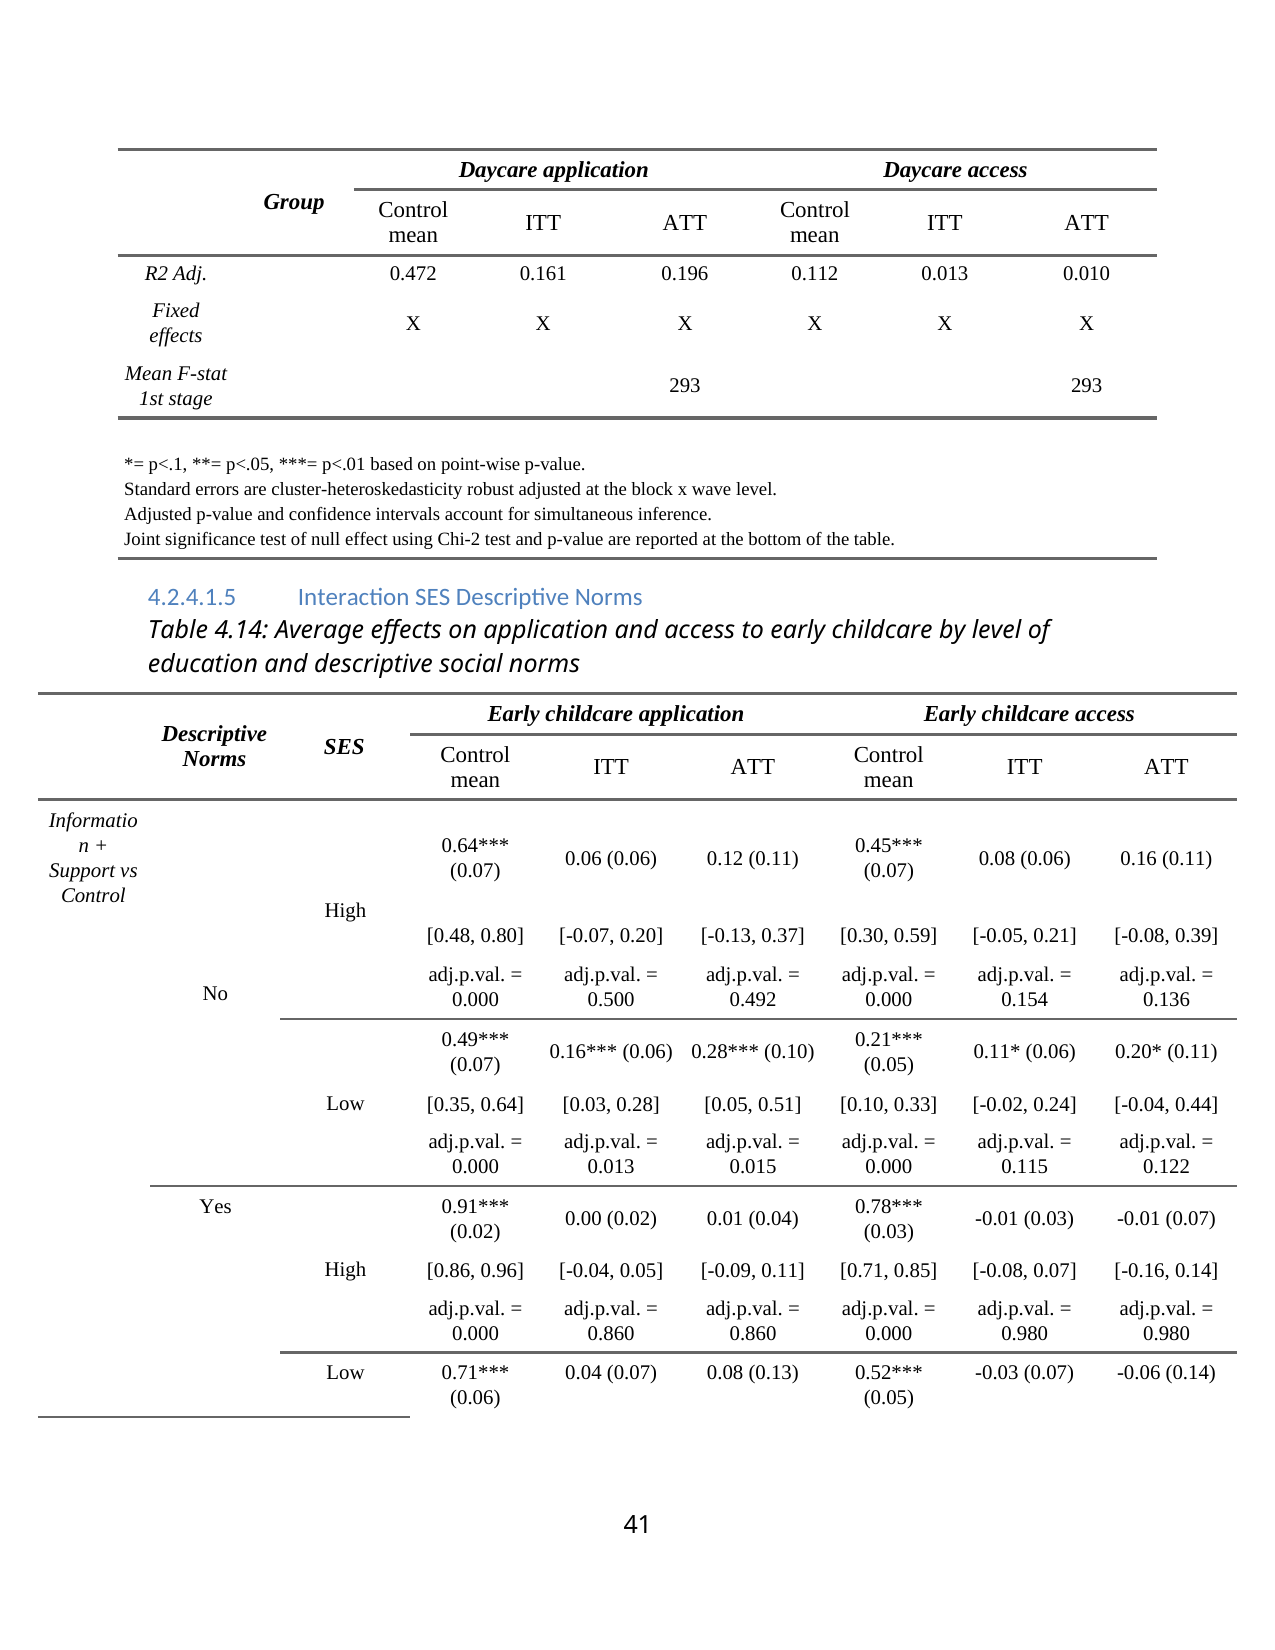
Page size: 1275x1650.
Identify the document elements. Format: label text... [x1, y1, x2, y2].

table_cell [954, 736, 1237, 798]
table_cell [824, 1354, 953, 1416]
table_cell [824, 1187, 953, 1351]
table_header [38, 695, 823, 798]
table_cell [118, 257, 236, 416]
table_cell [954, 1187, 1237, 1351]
text Table 4.14: Average effects on application and access to early childcare by level of education and descriptive social norms [148, 611, 1127, 679]
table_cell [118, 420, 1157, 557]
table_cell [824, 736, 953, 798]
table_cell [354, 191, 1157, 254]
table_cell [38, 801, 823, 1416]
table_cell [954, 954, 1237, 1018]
subtitle 4.2.4.1.5 Interaction SES Descriptive Norms [148, 581, 1127, 611]
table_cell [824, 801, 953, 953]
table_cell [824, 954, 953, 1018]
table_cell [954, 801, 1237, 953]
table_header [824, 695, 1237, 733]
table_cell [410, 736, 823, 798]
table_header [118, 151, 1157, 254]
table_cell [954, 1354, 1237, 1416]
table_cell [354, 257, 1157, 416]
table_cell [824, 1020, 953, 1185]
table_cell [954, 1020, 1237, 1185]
